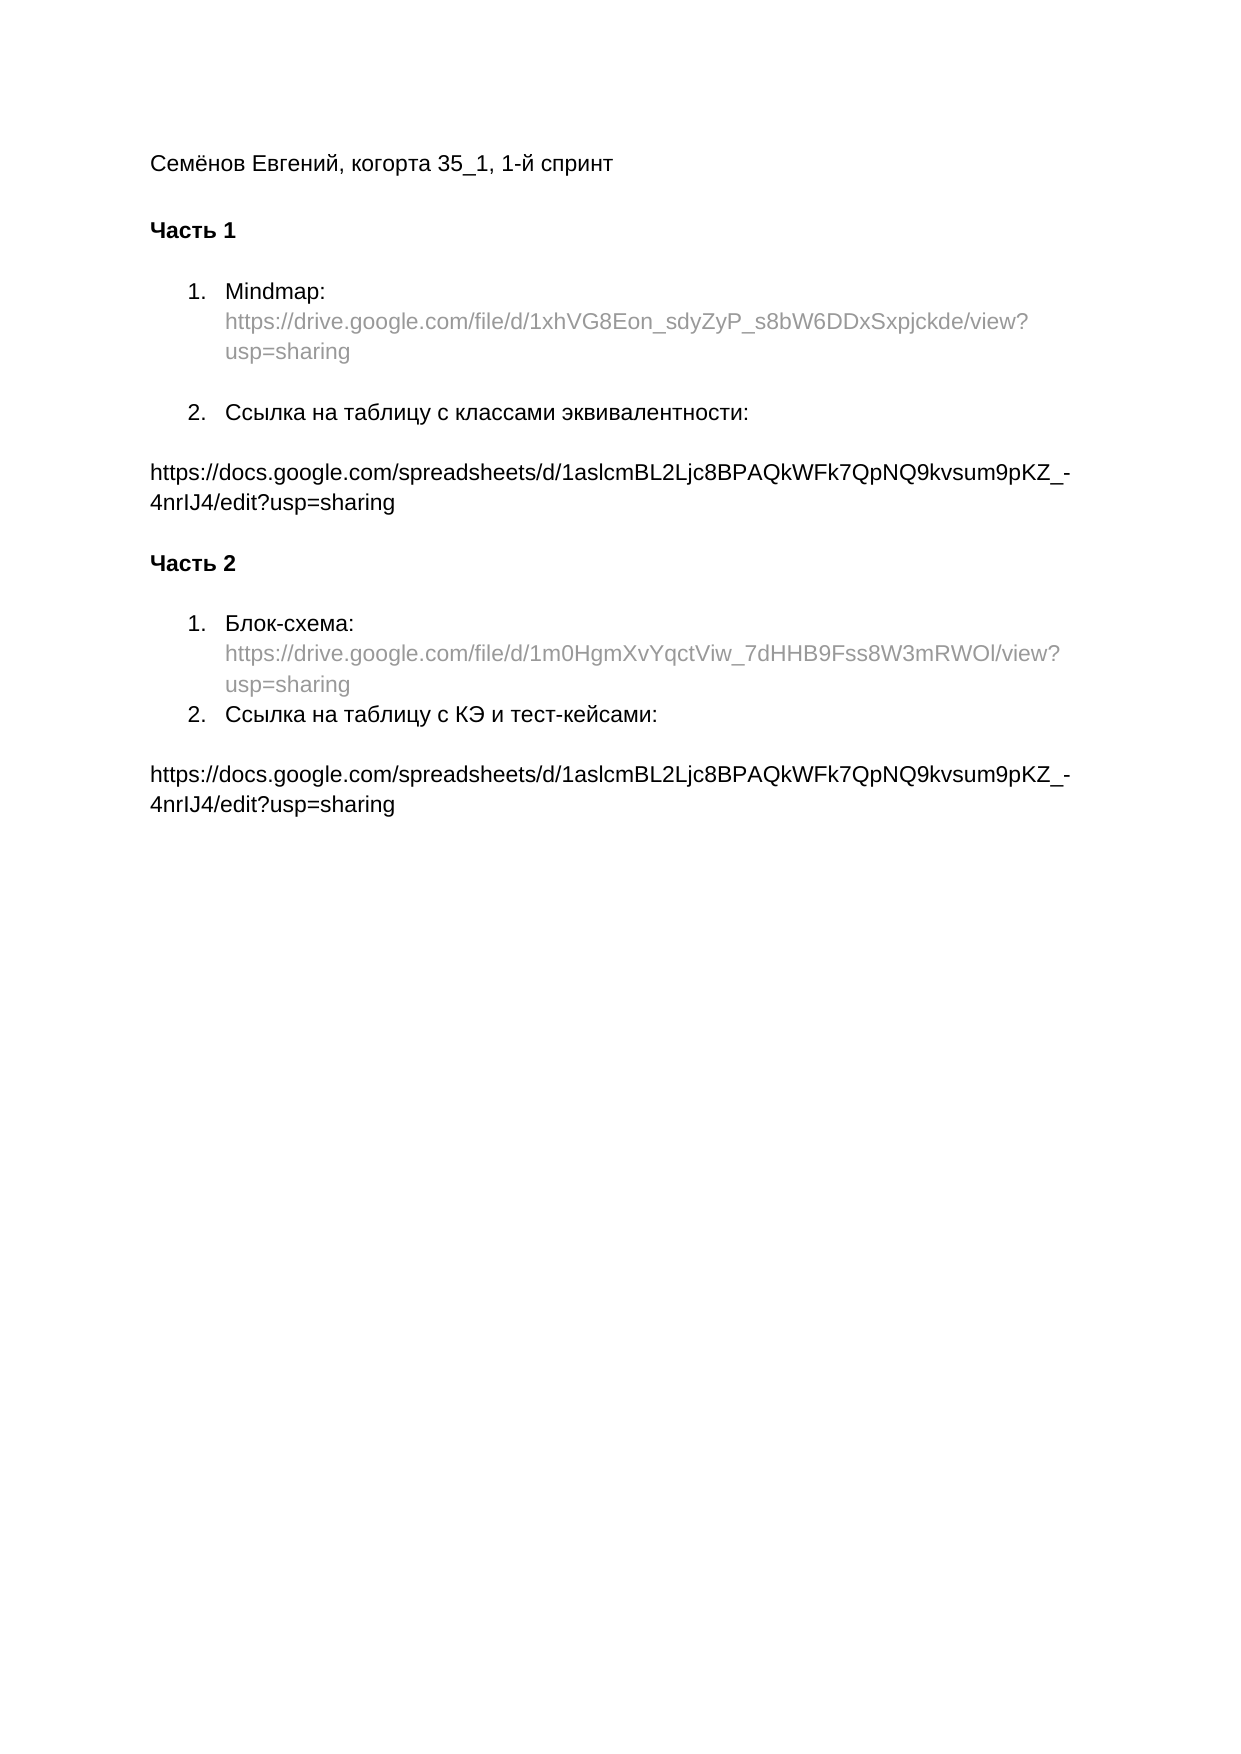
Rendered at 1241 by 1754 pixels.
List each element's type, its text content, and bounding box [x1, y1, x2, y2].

text https://drive.google.com/file/d/1xhVG8Eon_sdyZyP_s8bW6DDxSxpjckde/view?usp=sharing [225, 308, 1094, 364]
list Блок-схема: [187, 610, 1094, 636]
list Ссылка на таблицу с КЭ и тест-кейсами: [187, 701, 1094, 727]
list Ссылка на таблицу с классами эквивалентности: [187, 399, 1094, 425]
text https://drive.google.com/file/d/1m0HgmXvYqctViw_7dHHB9Fss8W3mRWOl/view?usp=sharing [225, 640, 1138, 697]
text Часть 1 [150, 217, 1094, 244]
text Семёнов Евгений, когорта 35_1, 1-й спринт [150, 150, 1094, 176]
text Часть 2 [150, 550, 1094, 576]
text https://docs.google.com/spreadsheets/d/1aslcmBL2Ljc8BPAQkWFk7QpNQ9kvsum9pKZ_-4nrIJ4/edit?usp=sharing [150, 429, 1094, 516]
text https://docs.google.com/spreadsheets/d/1aslcmBL2Ljc8BPAQkWFk7QpNQ9kvsum9pKZ_-4nrIJ4/edit?usp=sharing [150, 731, 1094, 818]
list Mindmap: [187, 278, 1094, 304]
